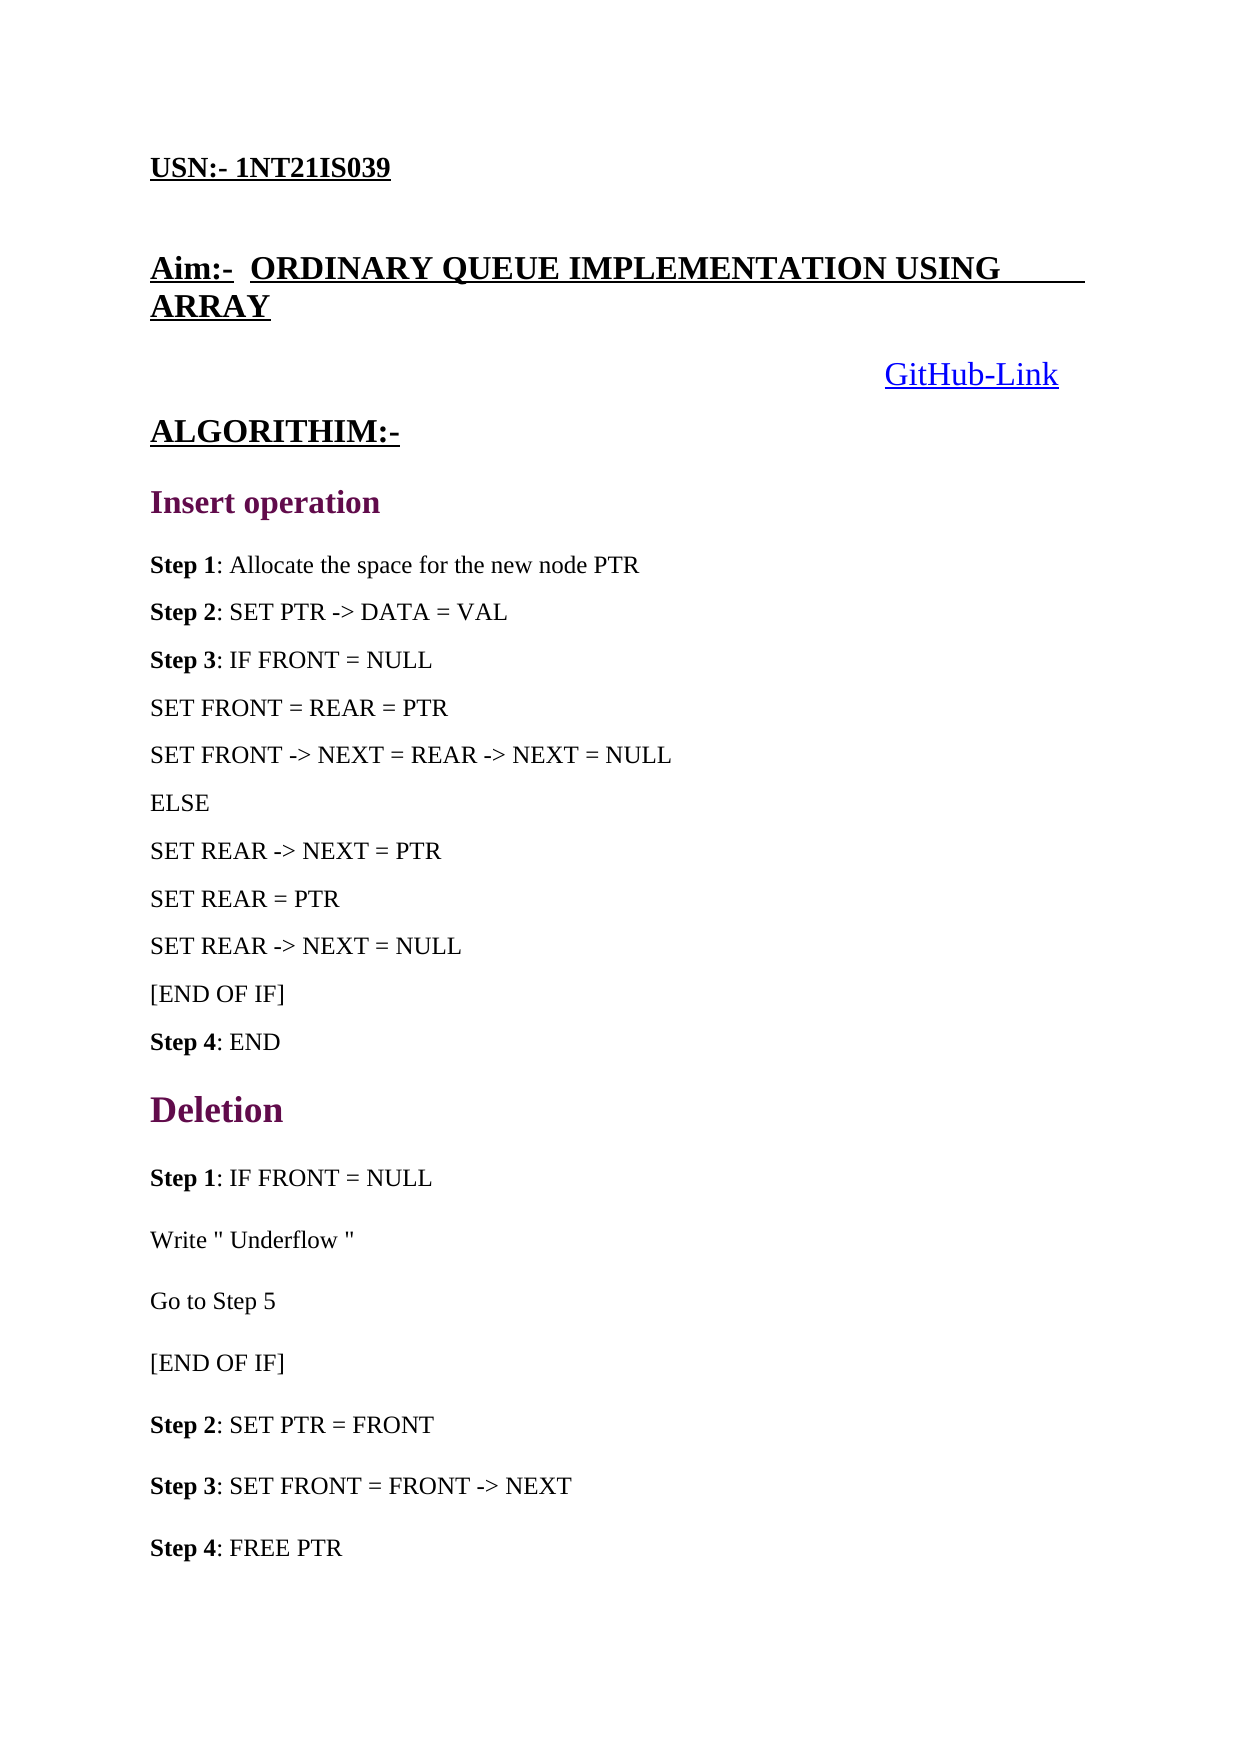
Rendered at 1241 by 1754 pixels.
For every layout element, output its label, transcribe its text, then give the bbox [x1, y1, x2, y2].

text SET REAR = PTR [150, 884, 1090, 912]
text SET FRONT -> NEXT = REAR -> NEXT = NULL [150, 741, 1090, 769]
text Write " Underflow " [150, 1221, 1090, 1253]
text Step 4: END [150, 1027, 1090, 1056]
text Step 1: Allocate the space for the new node PTR [150, 550, 1090, 578]
text Insert operation [150, 482, 1090, 521]
text [END OF IF] [150, 1344, 1090, 1377]
text [END OF IF] [150, 979, 1090, 1008]
text USN:- 1NT21IS039 [150, 150, 1090, 183]
text Go to Step 5 [150, 1283, 1090, 1315]
text SET FRONT = REAR = PTR [150, 693, 1090, 722]
text Step 3: SET FRONT = FRONT -> NEXT [150, 1468, 1090, 1500]
text ELSE [150, 788, 1090, 817]
text SET REAR -> NEXT = PTR [150, 836, 1090, 865]
text Step 4: FREE PTR [150, 1529, 1090, 1562]
subtitle Aim:- ORDINARY QUEUE IMPLEMENTATION USING ARRAY [150, 248, 250, 286]
subtitle Aim:- ORDINARY QUEUE IMPLEMENTATION USING ARRAY [270, 248, 1090, 324]
text GitHub-Link [150, 354, 1090, 392]
text Step 2: SET PTR -> DATA = VAL [150, 597, 1090, 626]
text Deletion [150, 1087, 1090, 1130]
text ALGORITHIM:- [150, 412, 1090, 450]
text Step 3: IF FRONT = NULL [150, 645, 1090, 674]
text Step 1: IF FRONT = NULL [150, 1159, 1090, 1192]
text Step 2: SET PTR = FRONT [150, 1406, 1090, 1438]
text SET REAR -> NEXT = NULL [150, 931, 1090, 960]
